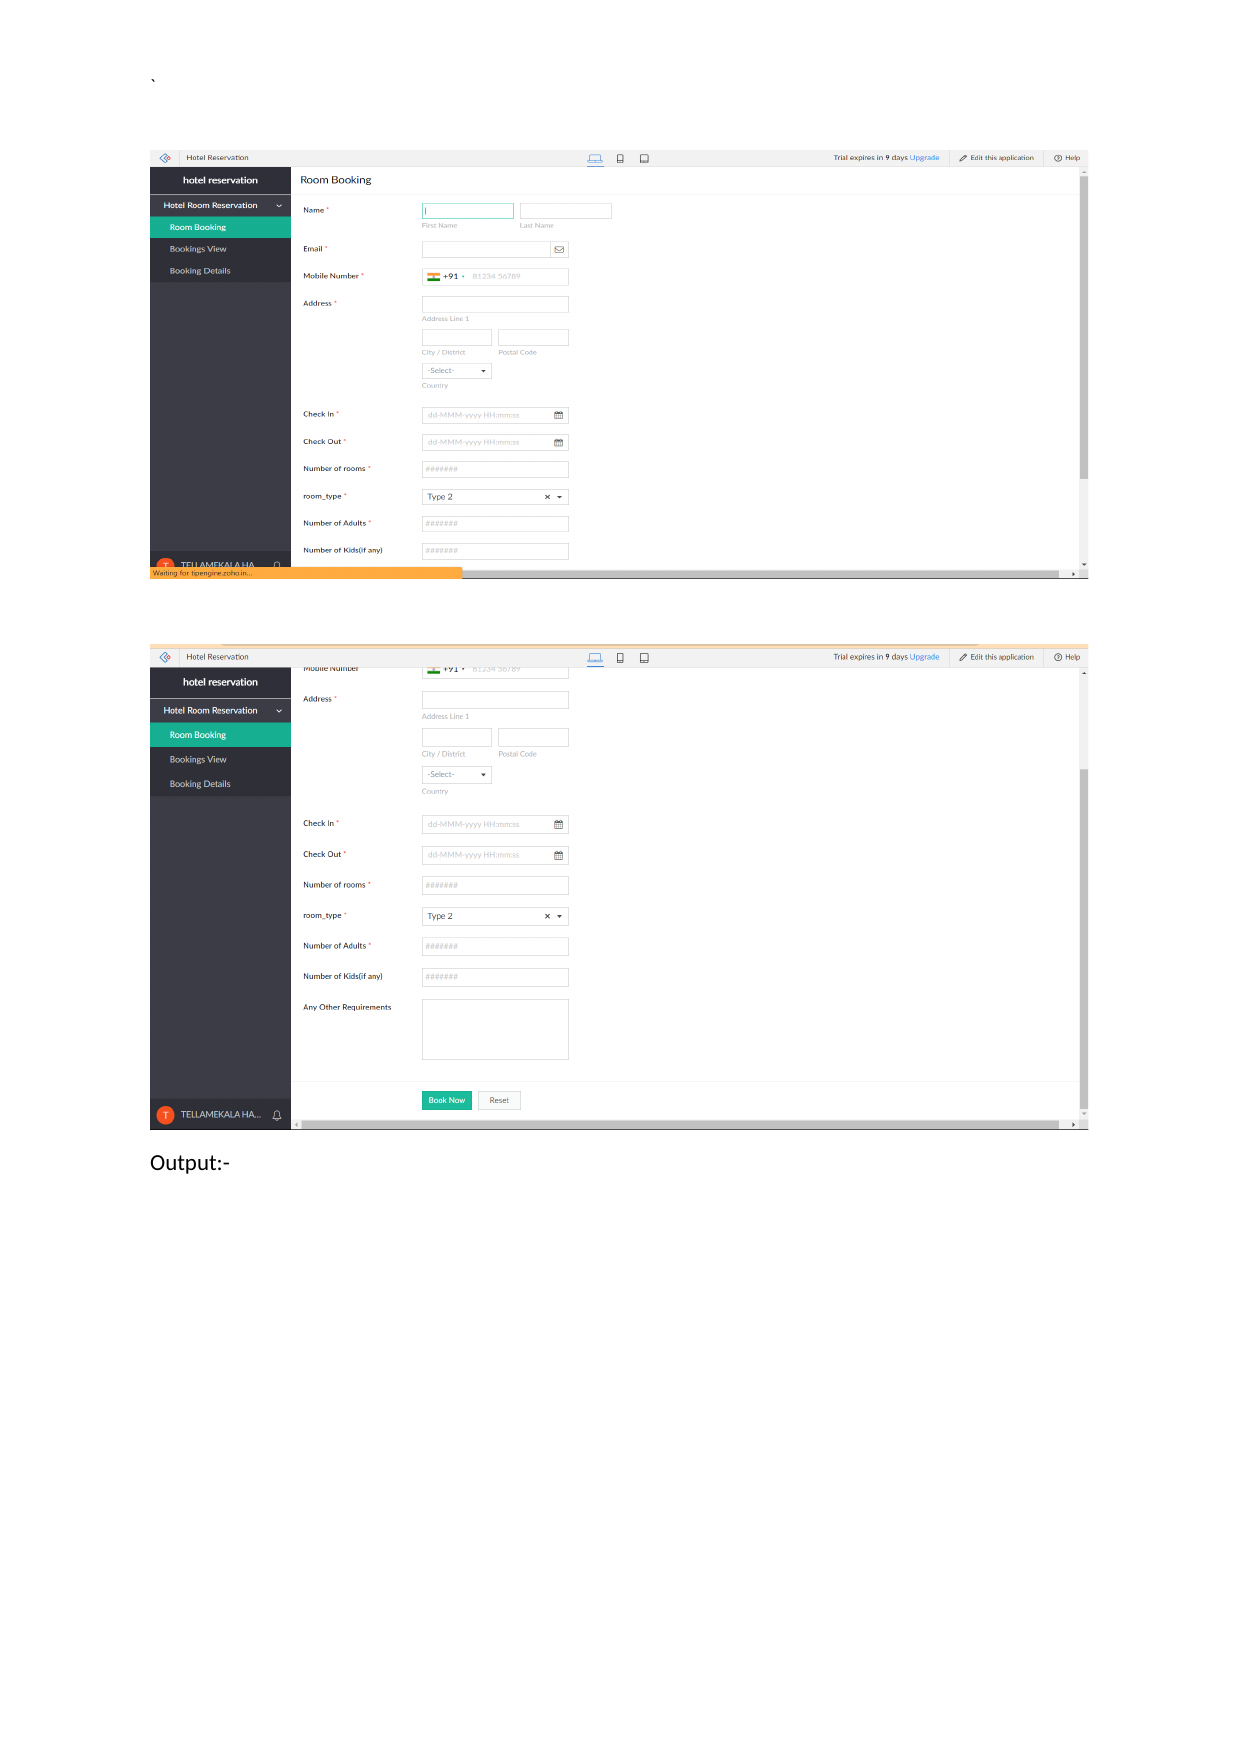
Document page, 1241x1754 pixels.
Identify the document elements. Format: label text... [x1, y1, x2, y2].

picture [150, 644, 1089, 1130]
picture [150, 150, 1089, 579]
text Output:- [150, 1148, 1090, 1176]
